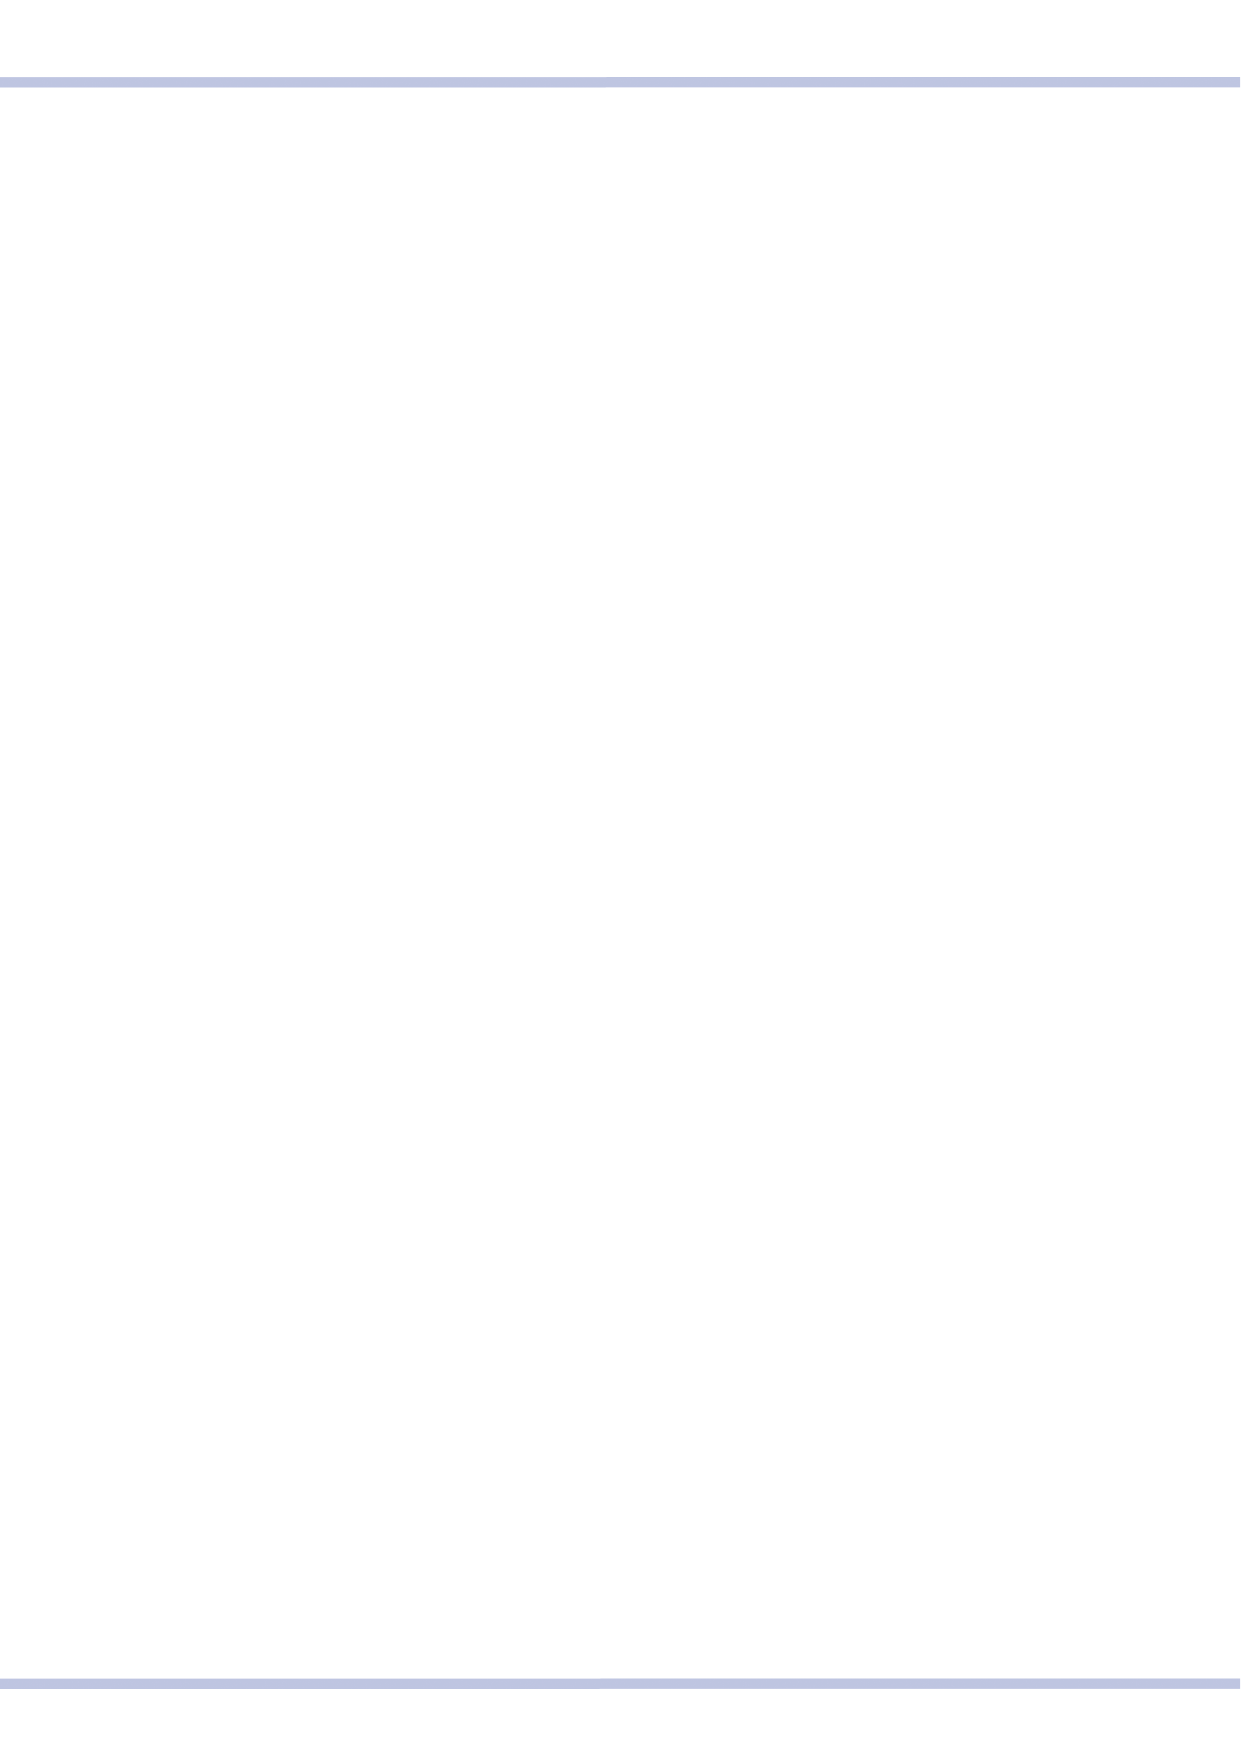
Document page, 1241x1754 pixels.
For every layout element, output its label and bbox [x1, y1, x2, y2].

picture [0, 1607, 1241, 1726]
picture [0, 5, 1241, 124]
